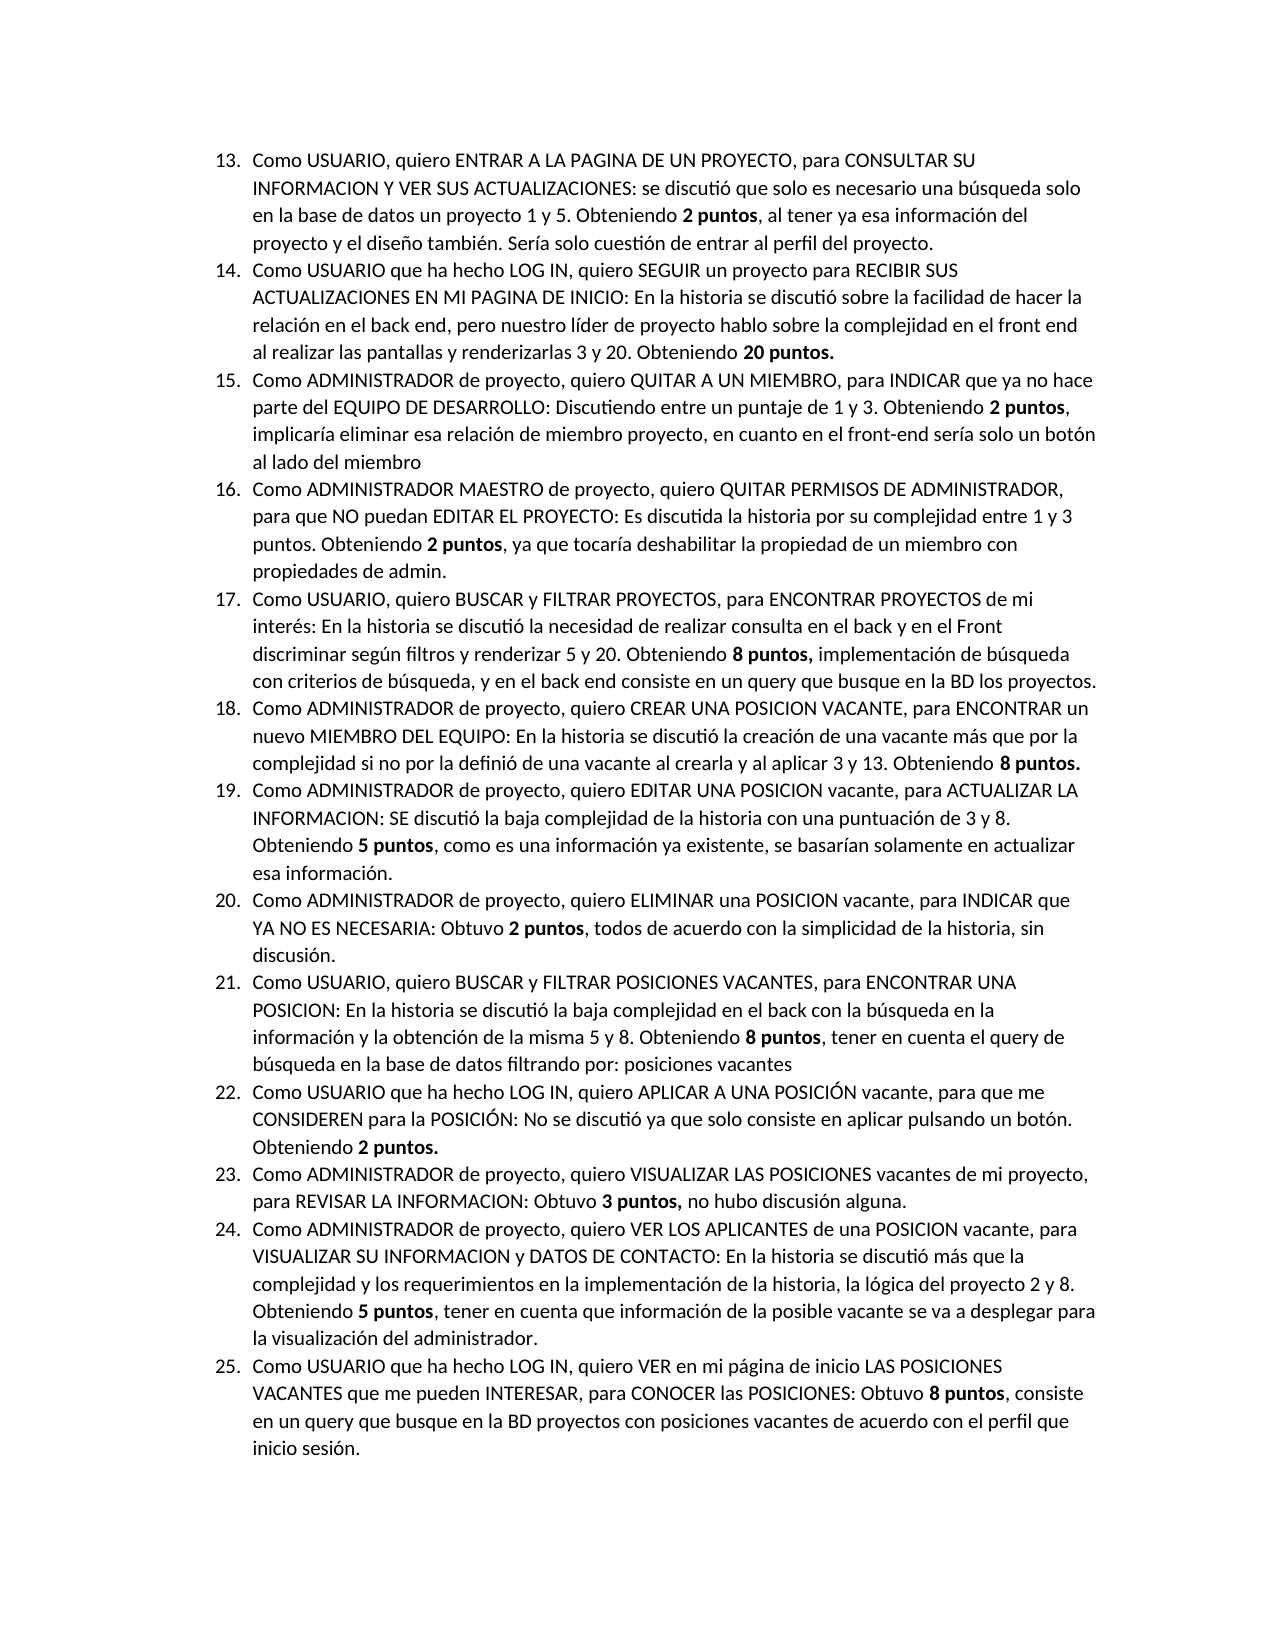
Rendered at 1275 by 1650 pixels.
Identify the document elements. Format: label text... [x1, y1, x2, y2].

list Como ADMINISTRADOR de proyecto, quiero QUITAR A UN MIEMBRO, para INDICAR que ya no hace parte del EQUIPO DE DESARROLLO: Discutiendo entre un puntaje de 1 y 3. Obteniendo 2 puntos, implicaría eliminar esa relación de miembro proyecto, en cuanto en el front-end sería solo un botón al lado del miembro [215, 367, 1098, 474]
list Como ADMINISTRADOR de proyecto, quiero CREAR UNA POSICION VACANTE, para ENCONTRAR un nuevo MIEMBRO DEL EQUIPO: En la historia se discutió la creación de una vacante más que por la complejidad si no por la definió de una vacante al crearla y al aplicar 3 y 13. Obteniendo 8 puntos. [215, 696, 1098, 776]
list Como USUARIO, quiero BUSCAR y FILTRAR PROYECTOS, para ENCONTRAR PROYECTOS de mi interés: En la historia se discutió la necesidad de realizar consulta en el back y en el Front discriminar según filtros y renderizar 5 y 20. Obteniendo 8 puntos, implementación de búsqueda con criterios de búsqueda, y en el back end consiste en un query que busque en la BD los proyectos. [215, 586, 1098, 693]
list Como USUARIO que ha hecho LOG IN, quiero APLICAR A UNA POSICIÓN vacante, para que me CONSIDEREN para la POSICIÓN: No se discutió ya que solo consiste en aplicar pulsando un botón. Obteniendo 2 puntos. [215, 1079, 1098, 1159]
list Como ADMINISTRADOR de proyecto, quiero VER LOS APLICANTES de una POSICION vacante, para VISUALIZAR SU INFORMACION y DATOS DE CONTACTO: En la historia se discutió más que la complejidad y los requerimientos en la implementación de la historia, la lógica del proyecto 2 y 8. Obteniendo 5 puntos, tener en cuenta que información de la posible vacante se va a desplegar para la visualización del administrador. [215, 1216, 1098, 1351]
list Como ADMINISTRADOR de proyecto, quiero ELIMINAR una POSICION vacante, para INDICAR que YA NO ES NECESARIA: Obtuvo 2 puntos, todos de acuerdo con la simplicidad de la historia, sin discusión. [215, 887, 1098, 967]
list Como USUARIO, quiero BUSCAR y FILTRAR POSICIONES VACANTES, para ENCONTRAR UNA POSICION: En la historia se discutió la baja complejidad en el back con la búsqueda en la información y la obtención de la misma 5 y 8. Obteniendo 8 puntos, tener en cuenta el query de búsqueda en la base de datos filtrando por: posiciones vacantes [215, 969, 1098, 1077]
list Como ADMINISTRADOR de proyecto, quiero VISUALIZAR LAS POSICIONES vacantes de mi proyecto, para REVISAR LA INFORMACION: Obtuvo 3 puntos, no hubo discusión alguna. [215, 1161, 1098, 1214]
list Como ADMINISTRADOR MAESTRO de proyecto, quiero QUITAR PERMISOS DE ADMINISTRADOR, para que NO puedan EDITAR EL PROYECTO: Es discutida la historia por su complejidad entre 1 y 3 puntos. Obteniendo 2 puntos, ya que tocaría deshabilitar la propiedad de un miembro con propiedades de admin. [215, 476, 1098, 584]
list Como USUARIO que ha hecho LOG IN, quiero VER en mi página de inicio LAS POSICIONES VACANTES que me pueden INTERESAR, para CONOCER las POSICIONES: Obtuvo 8 puntos, consiste en un query que busque en la BD proyectos con posiciones vacantes de acuerdo con el perfil que inicio sesión. [215, 1353, 1098, 1461]
list Como USUARIO que ha hecho LOG IN, quiero SEGUIR un proyecto para RECIBIR SUS ACTUALIZACIONES EN MI PAGINA DE INICIO: En la historia se discutió sobre la facilidad de hacer la relación en el back end, pero nuestro líder de proyecto hablo sobre la complejidad en el front end al realizar las pantallas y renderizarlas 3 y 20. Obteniendo 20 puntos. [215, 257, 1098, 365]
list Como USUARIO, quiero ENTRAR A LA PAGINA DE UN PROYECTO, para CONSULTAR SU INFORMACION Y VER SUS ACTUALIZACIONES: se discutió que solo es necesario una búsqueda solo en la base de datos un proyecto 1 y 5. Obteniendo 2 puntos, al tener ya esa información del proyecto y el diseño también. Sería solo cuestión de entrar al perfil del proyecto. [215, 148, 1098, 255]
list Como ADMINISTRADOR de proyecto, quiero EDITAR UNA POSICION vacante, para ACTUALIZAR LA INFORMACION: SE discutió la baja complejidad de la historia con una puntuación de 3 y 8. Obteniendo 5 puntos, como es una información ya existente, se basarían solamente en actualizar esa información. [215, 778, 1098, 885]
